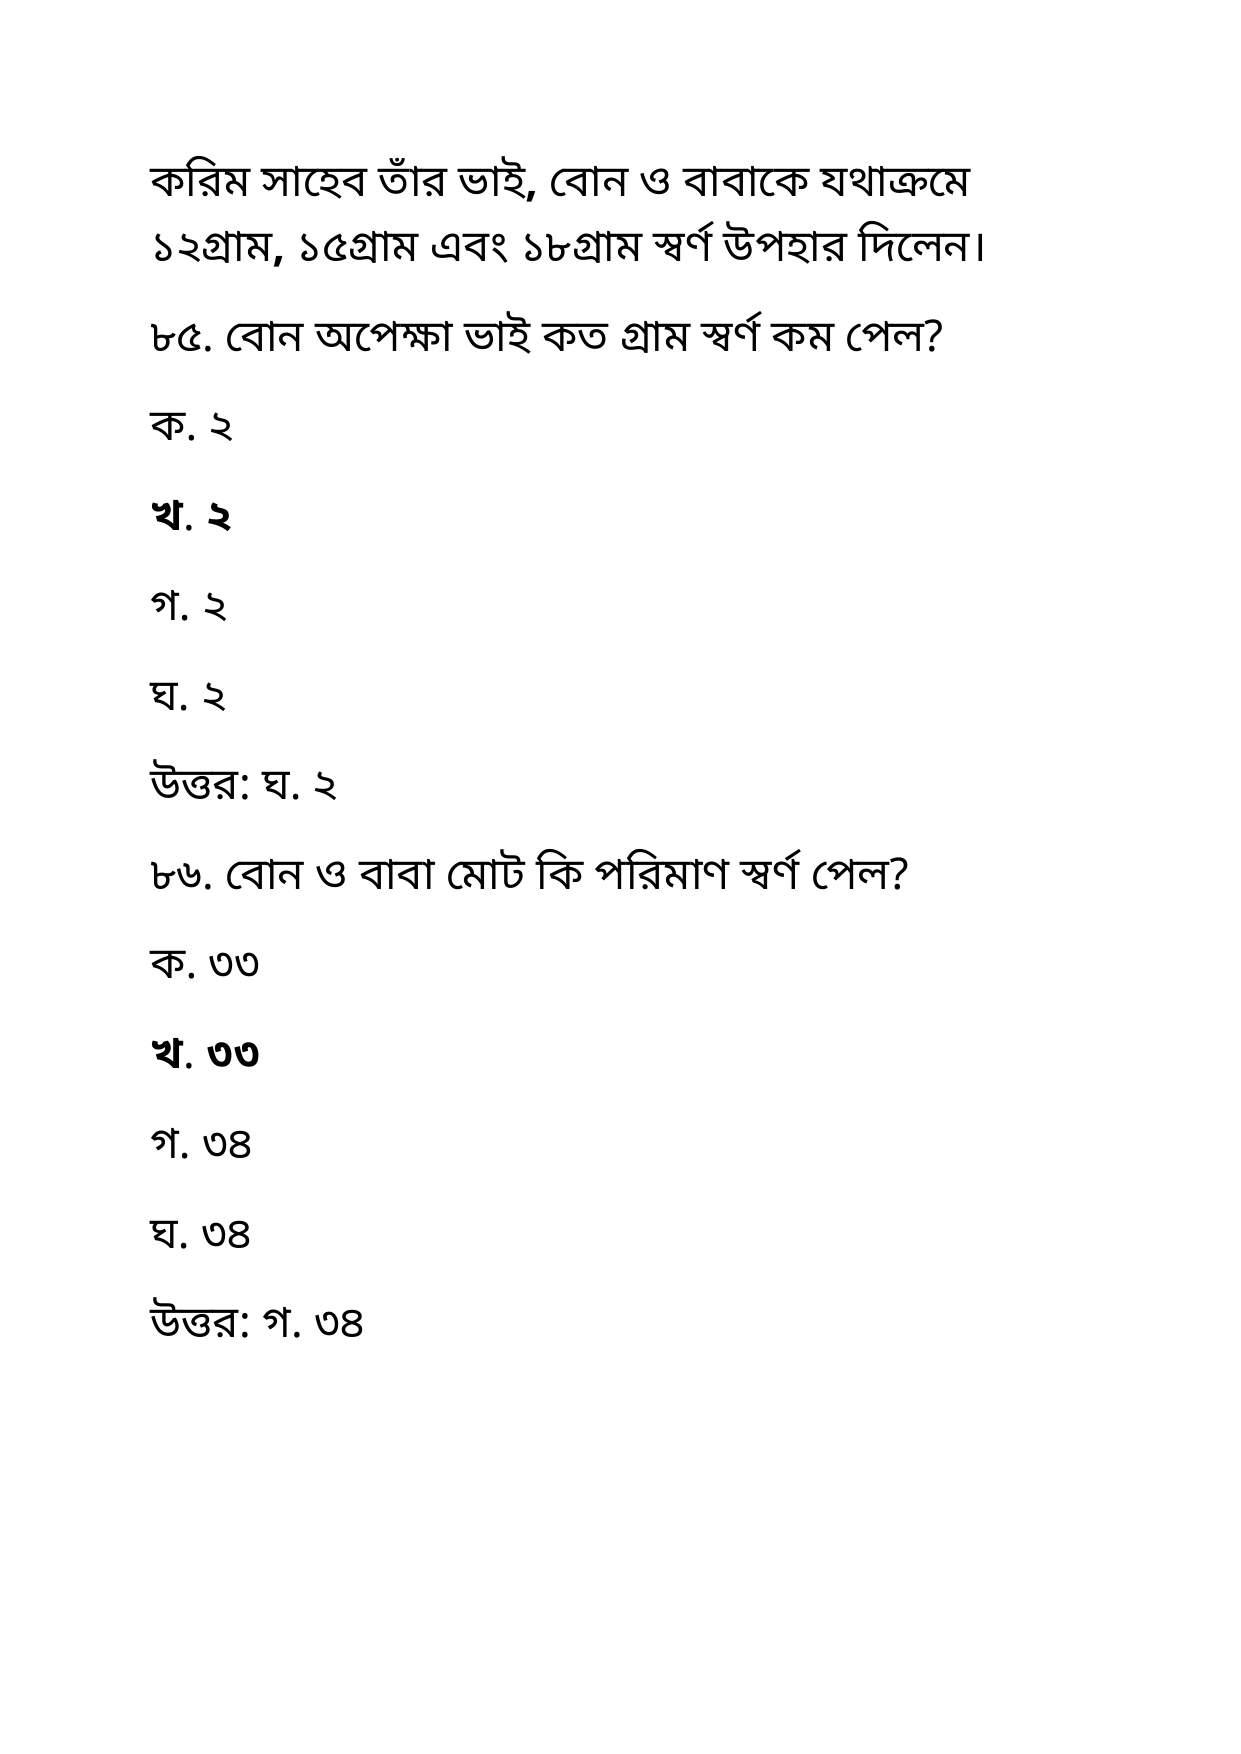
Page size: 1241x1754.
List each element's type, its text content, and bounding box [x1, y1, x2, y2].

text খ. ৩৩ [150, 1022, 1090, 1087]
text উত্তর: ঘ. ২ [150, 753, 1090, 817]
text ঘ. ২ [150, 663, 1090, 728]
text ৮৫. বোন অপেক্ষা ভাই কত গ্রাম স্বর্ণ কম পেল? [150, 304, 1090, 369]
text গ. ২ [150, 573, 1090, 638]
text করিম সাহেব তাঁর ভাই, বোন ও বাবাকে যথাক্রমে ১২গ্রাম, ১৫গ্রাম এবং ১৮গ্রাম স্বর্ণ উপহার দিলেন। [150, 150, 1090, 279]
text ঘ. ৩৪ [150, 1201, 1090, 1266]
text খ. ২ [150, 484, 1090, 548]
text উত্তর: গ. ৩৪ [150, 1291, 1090, 1356]
text ক. ২ [150, 394, 1090, 459]
text ৮৬. বোন ও বাবা মোট কি পরিমাণ স্বর্ণ পেল? [150, 842, 1090, 907]
text গ. ৩৪ [150, 1112, 1090, 1176]
text ক. ৩৩ [150, 932, 1090, 997]
